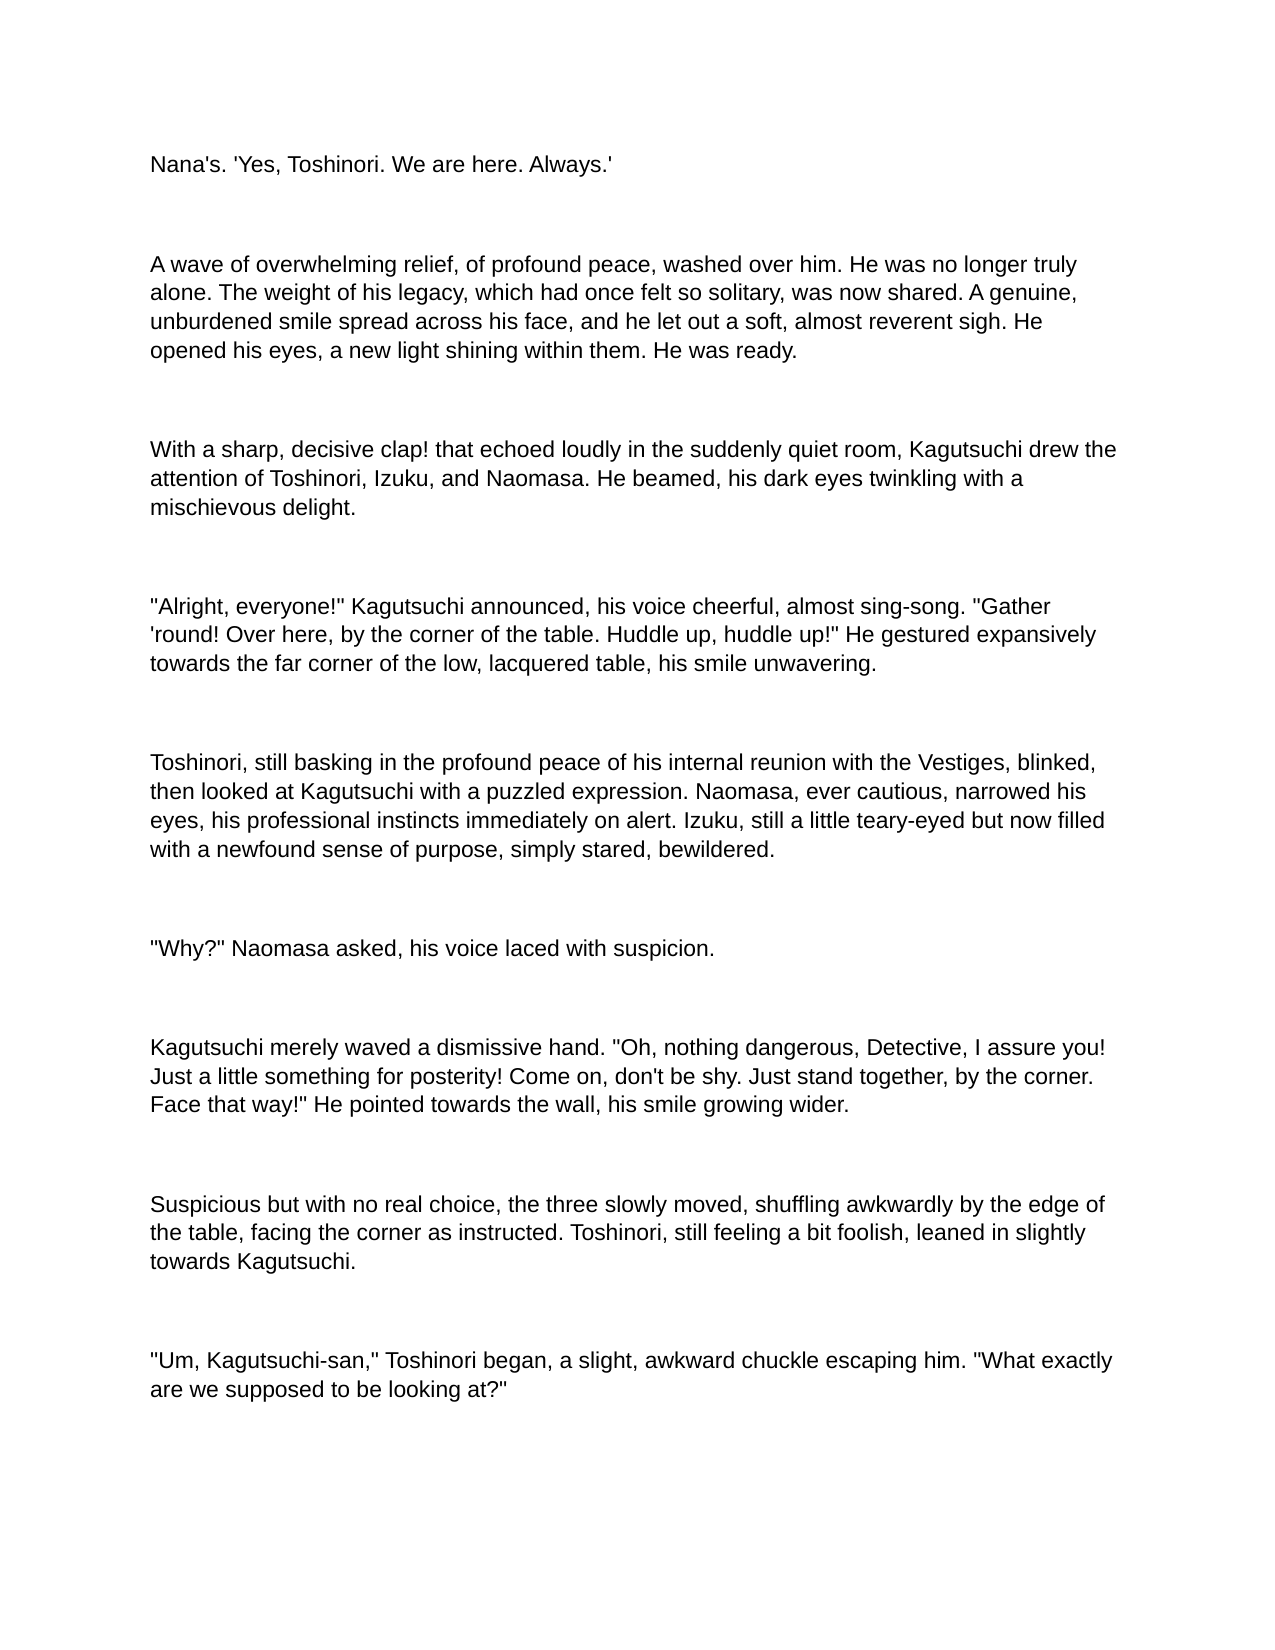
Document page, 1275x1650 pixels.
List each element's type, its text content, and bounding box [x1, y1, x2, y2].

text Toshinori, still basking in the profound peace of his internal reunion with the Vestiges, blinked, then looked at Kagutsuchi with a puzzled expression. Naomasa, ever cautious, narrowed his eyes, his professional instincts immediately on alert. Izuku, still a little teary-eyed but now filled with a newfound sense of purpose, simply stared, bewildered. [150, 748, 1125, 863]
text With a sharp, decisive clap! that echoed loudly in the suddenly quiet room, Kagutsuchi drew the attention of Toshinori, Izuku, and Naomasa. He beamed, his dark eyes twinkling with a mischievous delight. [150, 434, 1125, 521]
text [150, 150, 1125, 179]
text "Why?" Naomasa asked, his voice laced with suspicion. [150, 933, 1125, 962]
text "Um, Kagutsuchi-san," Toshinori began, a slight, awkward chuckle escaping him. "What exactly are we supposed to be looking at?" [150, 1346, 1125, 1403]
text A wave of overwhelming relief, of profound peace, washed over him. He was no longer truly alone. The weight of his legacy, which had once felt so solitary, was now shared. A genuine, unburdened smile spread across his face, and he let out a soft, almost reverent sigh. He opened his eyes, a new light shining within them. He was ready. [150, 249, 1125, 364]
text "Alright, everyone!" Kagutsuchi announced, his voice cheerful, almost sing-song. "Gather 'round! Over here, by the corner of the table. Huddle up, huddle up!" He gestured expansively towards the far corner of the low, lacquered table, his smile unwavering. [150, 591, 1125, 677]
text Suspicious but with no real choice, the three slowly moved, shuffling awkwardly by the edge of the table, facing the corner as instructed. Toshinori, still feeling a bit foolish, leaned in slightly towards Kagutsuchi. [150, 1189, 1125, 1275]
text Kagutsuchi merely waved a dismissive hand. "Oh, nothing dangerous, Detective, I assure you! Just a little something for posterity! Come on, don't be shy. Just stand together, by the corner. Face that way!" He pointed towards the wall, his smile growing wider. [150, 1032, 1125, 1119]
